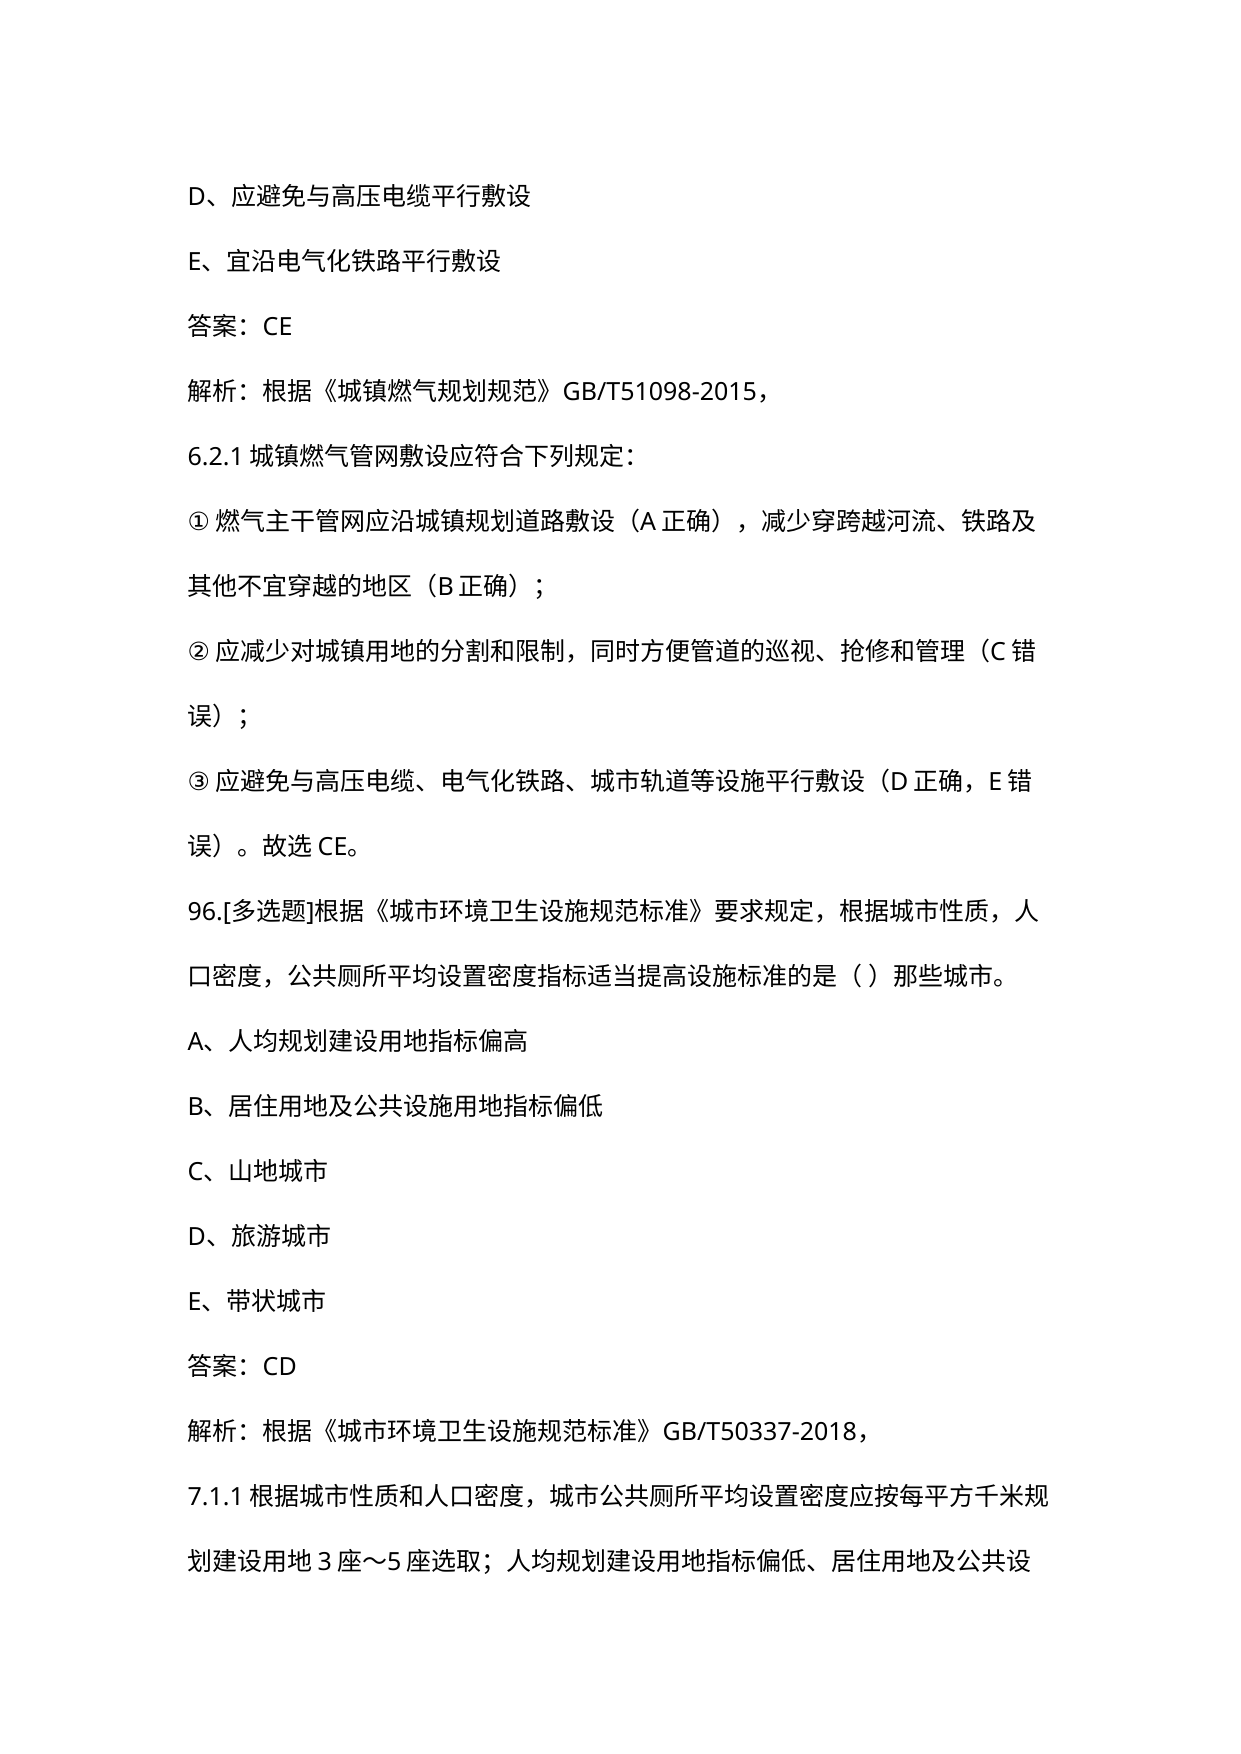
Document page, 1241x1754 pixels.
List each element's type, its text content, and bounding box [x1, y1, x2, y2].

text C、山地城市 [187, 1137, 1053, 1202]
text 答案：CD [187, 1332, 1053, 1397]
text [187, 1462, 1053, 1592]
text 解析：根据《城镇燃气规划规范》GB/T51098-2015， [187, 357, 1053, 422]
text 解析：根据《城市环境卫生设施规范标准》GB/T50337-2018， [187, 1397, 1053, 1462]
text E、宜沿电气化铁路平行敷设 [187, 227, 1053, 292]
text D、旅游城市 [187, 1202, 1053, 1267]
text 6.2.1城镇燃气管网敷设应符合下列规定： [187, 422, 1053, 487]
text D、应避免与高压电缆平行敷设 [187, 162, 1053, 227]
text ③应避免与高压电缆、电气化铁路、城市轨道等设施平行敷设（D正确，E错误）。故选CE。 [187, 747, 1053, 877]
text 答案：CE [187, 292, 1053, 357]
text B、居住用地及公共设施用地指标偏低 [187, 1072, 1053, 1137]
text E、带状城市 [187, 1267, 1053, 1332]
text 96.[多选题]根据《城市环境卫生设施规范标准》要求规定，根据城市性质，人口密度，公共厕所平均设置密度指标适当提高设施标准的是（ ）那些城市。 [187, 877, 1053, 1007]
text ①燃气主干管网应沿城镇规划道路敷设（A正确），减少穿跨越河流、铁路及其他不宜穿越的地区（B正确）； [187, 487, 1053, 617]
text A、人均规划建设用地指标偏高 [187, 1007, 1053, 1072]
text ②应减少对城镇用地的分割和限制，同时方便管道的巡视、抢修和管理（C错误）； [187, 617, 1053, 747]
